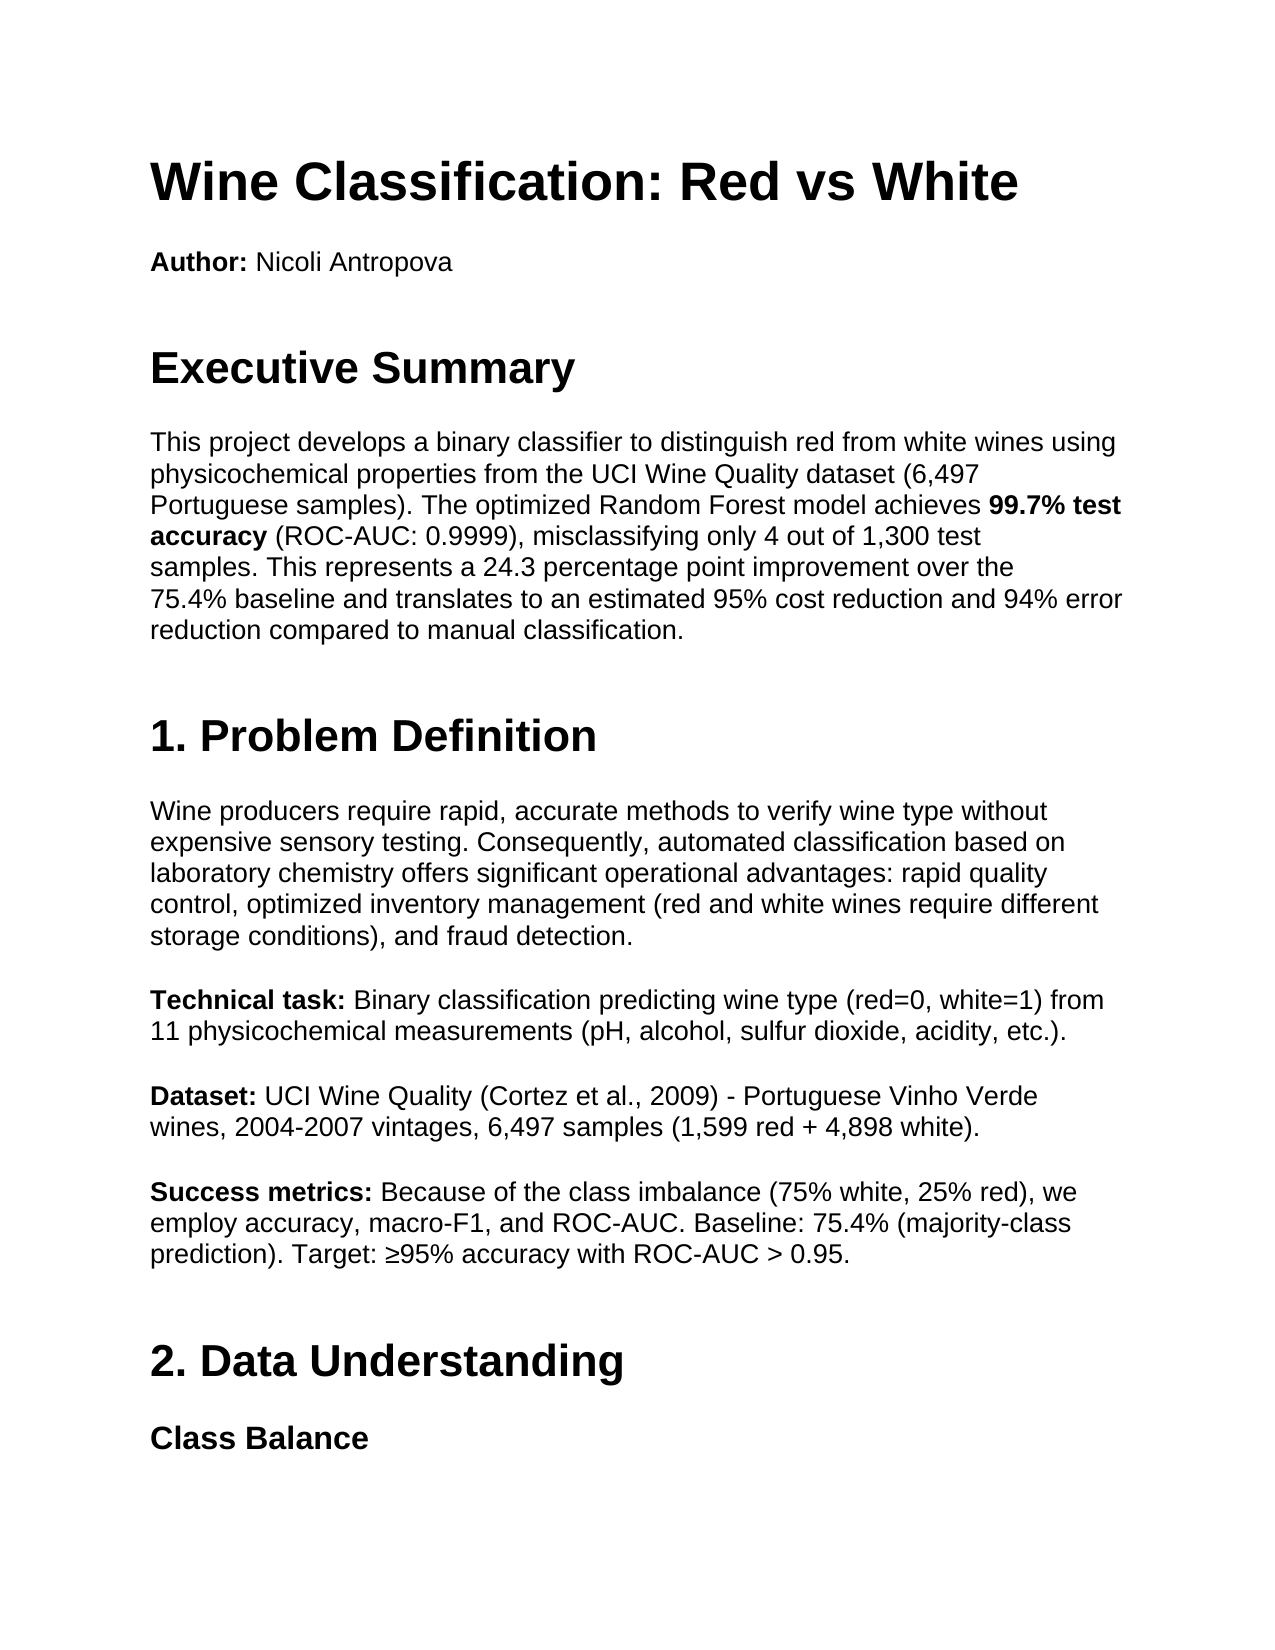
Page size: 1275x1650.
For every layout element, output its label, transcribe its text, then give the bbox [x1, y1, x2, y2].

text Dataset: UCI Wine Quality (Cortez et al., 2009) - Portuguese Vinho Verde wines, 2004-2007 vintages, 6,497 samples (1,599 red + 4,898 white). [150, 1080, 1125, 1142]
text Technical task: Binary classification predicting wine type (red=0, white=1) from 11 physicochemical measurements (pH, alcohol, sulfur dioxide, acidity, etc.). [150, 984, 1125, 1047]
text 2. Data Understanding [150, 1334, 1125, 1386]
text This project develops a binary classifier to distinguish red from white wines using physicochemical properties from the UCI Wine Quality dataset (6,497 Portuguese samples). The optimized Random Forest model achieves 99.7% test accuracy (ROC-AUC: 0.9999), misclassifying only 4 out of 1,300 test samples. This represents a 24.3 percentage point improvement over the 75.4% baseline and translates to an estimated 95% cost reduction and 94% error reduction compared to manual classification. [150, 426, 1125, 645]
text Executive Summary [150, 341, 1125, 393]
text Class Balance [150, 1419, 1125, 1456]
text Success metrics: Because of the class imbalance (75% white, 25% red), we employ accuracy, macro-F1, and ROC-AUC. Baseline: 75.4% (majority-class prediction). Target: ≥95% accuracy with ROC-AUC > 0.95. [150, 1176, 1125, 1269]
text Wine Classification: Red vs White [150, 150, 1125, 212]
text 1. Problem Definition [150, 710, 1125, 761]
text Wine producers require rapid, accurate methods to verify wine type without expensive sensory testing. Consequently, automated classification based on laboratory chemistry offers significant operational advantages: rapid quality control, optimized inventory management (red and white wines require different storage conditions), and fraud detection. [150, 794, 1125, 951]
text Author: Nicoli Antropova [150, 246, 1125, 277]
